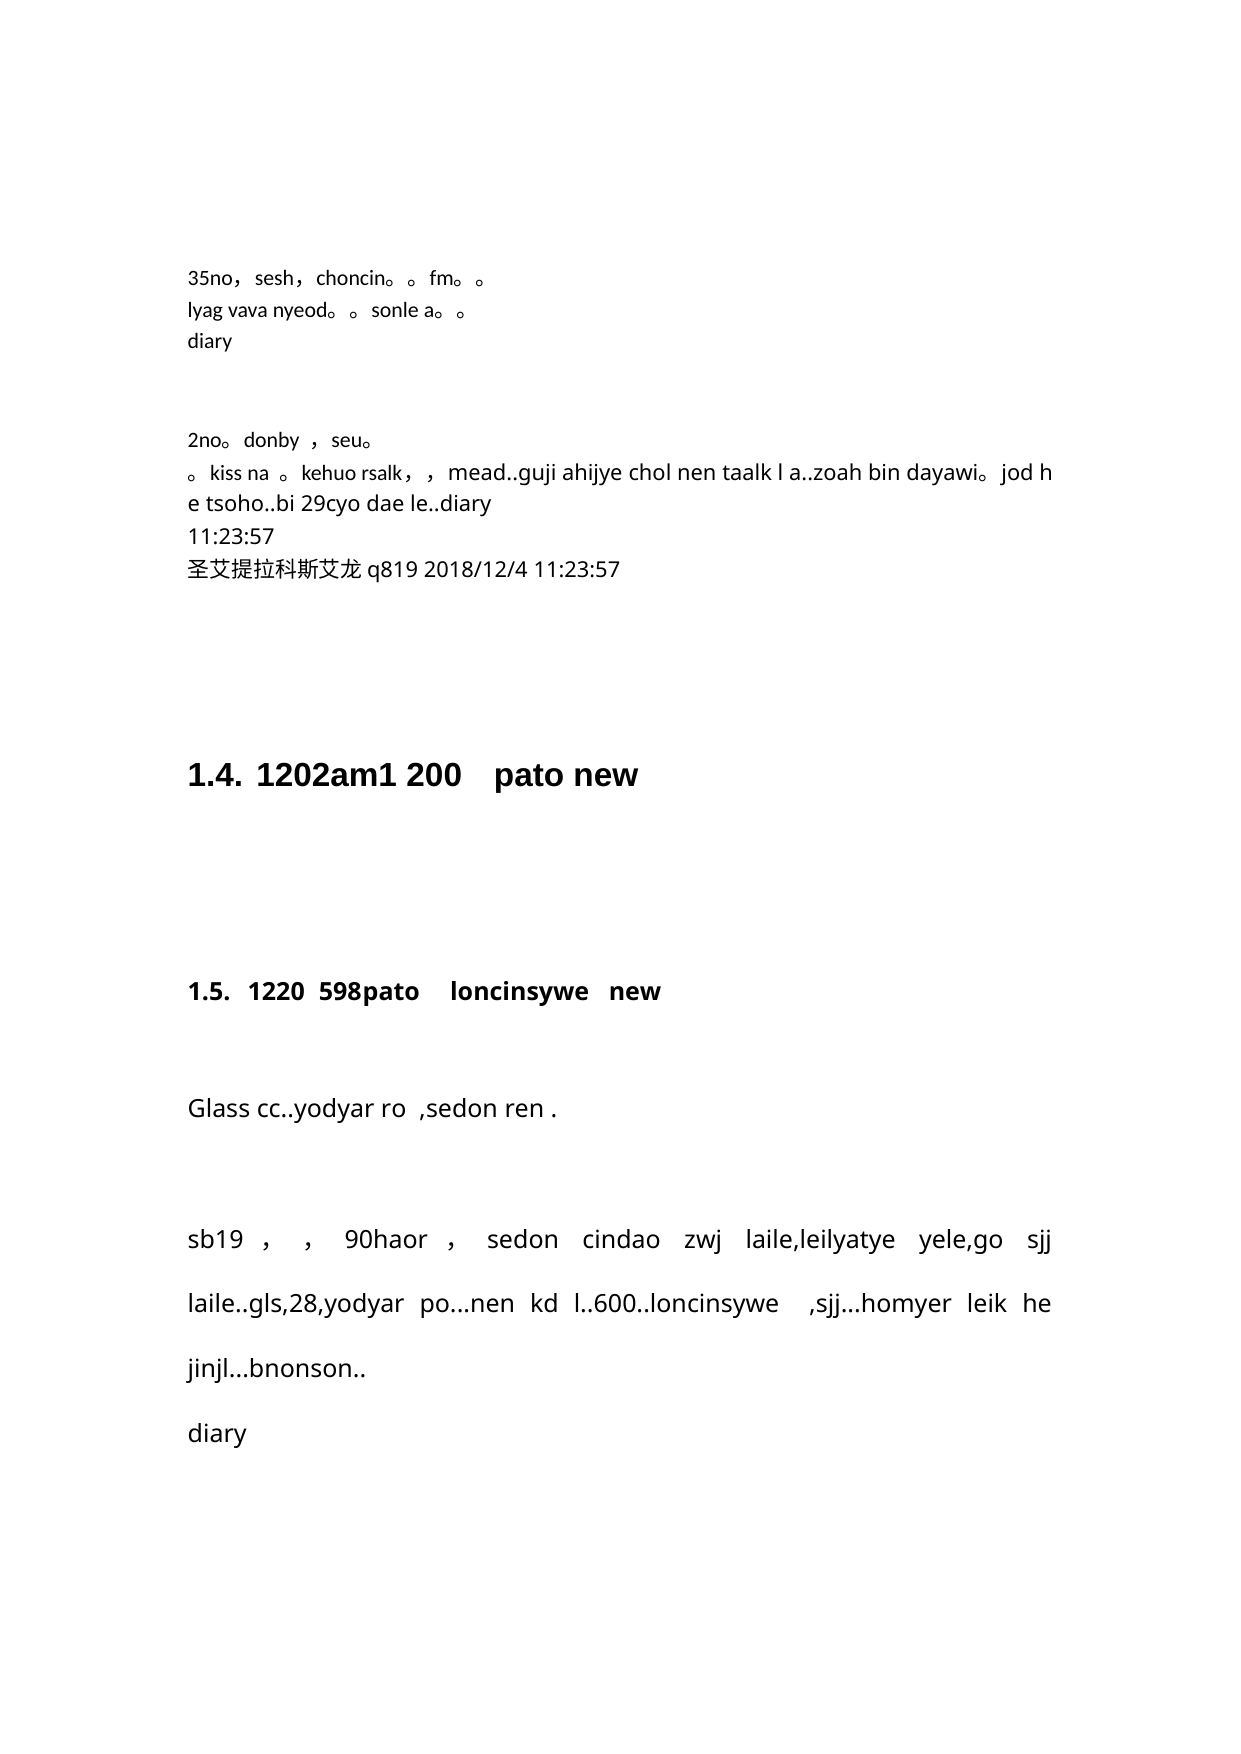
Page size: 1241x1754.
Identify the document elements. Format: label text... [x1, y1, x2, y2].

text Glass cc..yodyar ro ,sedon ren . [187, 1075, 1053, 1140]
subtitle 1202am1 200 pato new [187, 742, 1053, 807]
text diary [187, 1400, 1053, 1465]
text 2no。donby ，seu。 [187, 422, 1053, 454]
text 。kiss na 。kehuo rsalk，，mead..guji ahijye chol nen taalk l a..zoah bin dayawi。jod he tsoho..bi 29cyo dae le..diary 11:23:57 圣艾提拉科斯艾龙q819 2018/12/4 11:23:57 [187, 454, 1053, 584]
text sb19，，90haor，sedon cindao zwj laile,leilyatye yele,go sjj laile..gls,28,yodyar po...nen kd l..600..loncinsywe ,sjj...homyer leik he jinjl...bnonson.. [187, 1205, 1053, 1400]
text 35no，sesh，choncin。。fm。。 [187, 259, 1053, 292]
text lyag vava nyeod。。sonle a。。 diary [187, 292, 1053, 357]
subtitle 1220 598 pato loncinsywe new [187, 958, 1053, 1023]
